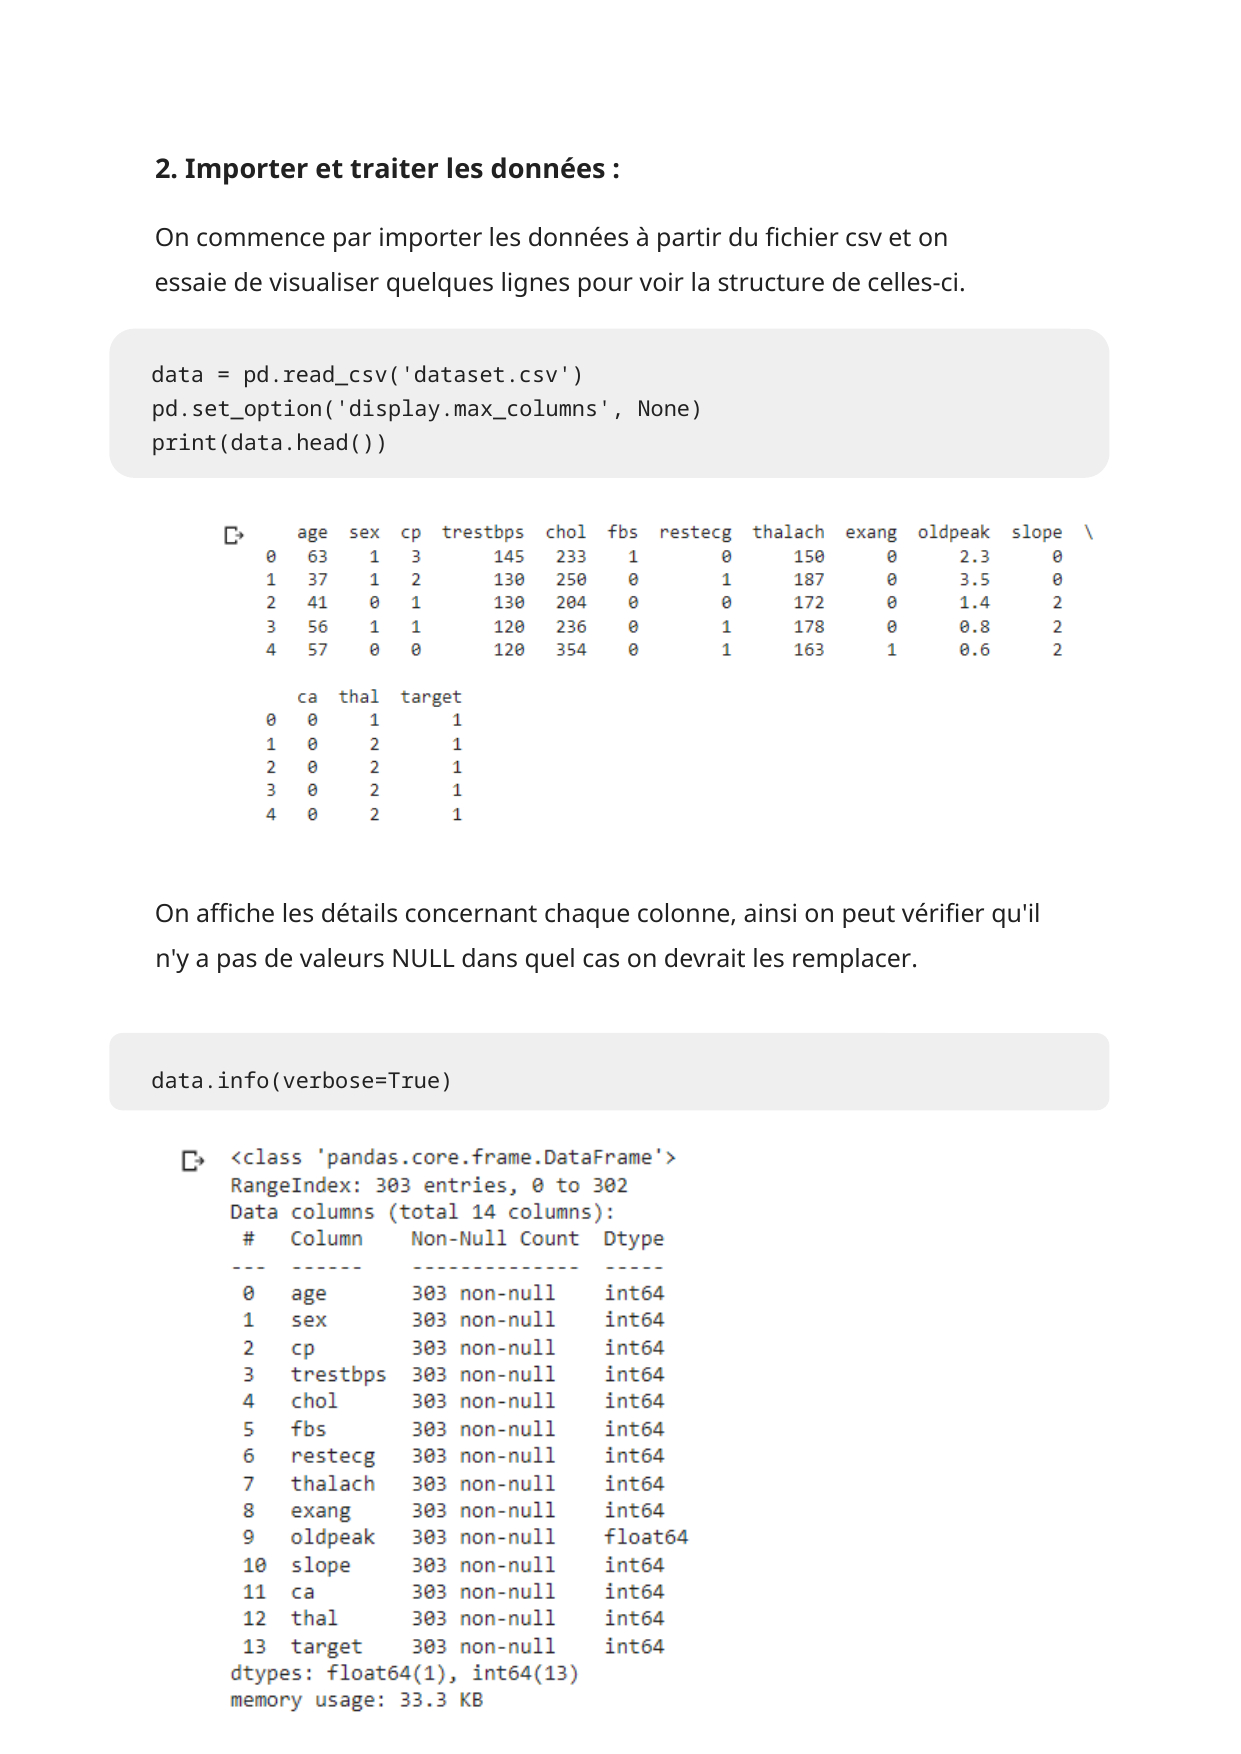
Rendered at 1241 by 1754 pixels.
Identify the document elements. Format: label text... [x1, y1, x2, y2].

text print(data.head()) [152, 427, 1090, 457]
text data.info(verbose=True) [151, 1065, 1090, 1095]
picture [211, 519, 1152, 842]
text On affiche les détails concernant chaque colonne, ainsi on peut vérifier qu'il n'y a pas de valeurs NULL dans quel cas on devrait les remplacer. [154, 896, 1065, 974]
text data = pd.read_csv('dataset.csv') [151, 359, 1090, 389]
text pd.set_option('display.max_columns', None) [152, 393, 1090, 423]
text 2. Importer et traiter les données : [155, 150, 1090, 187]
picture [157, 1144, 814, 1724]
text On commence par importer les données à partir du fichier csv et on essaie de visualiser quelques lignes pour voir la structure de celles-ci. [154, 220, 980, 298]
